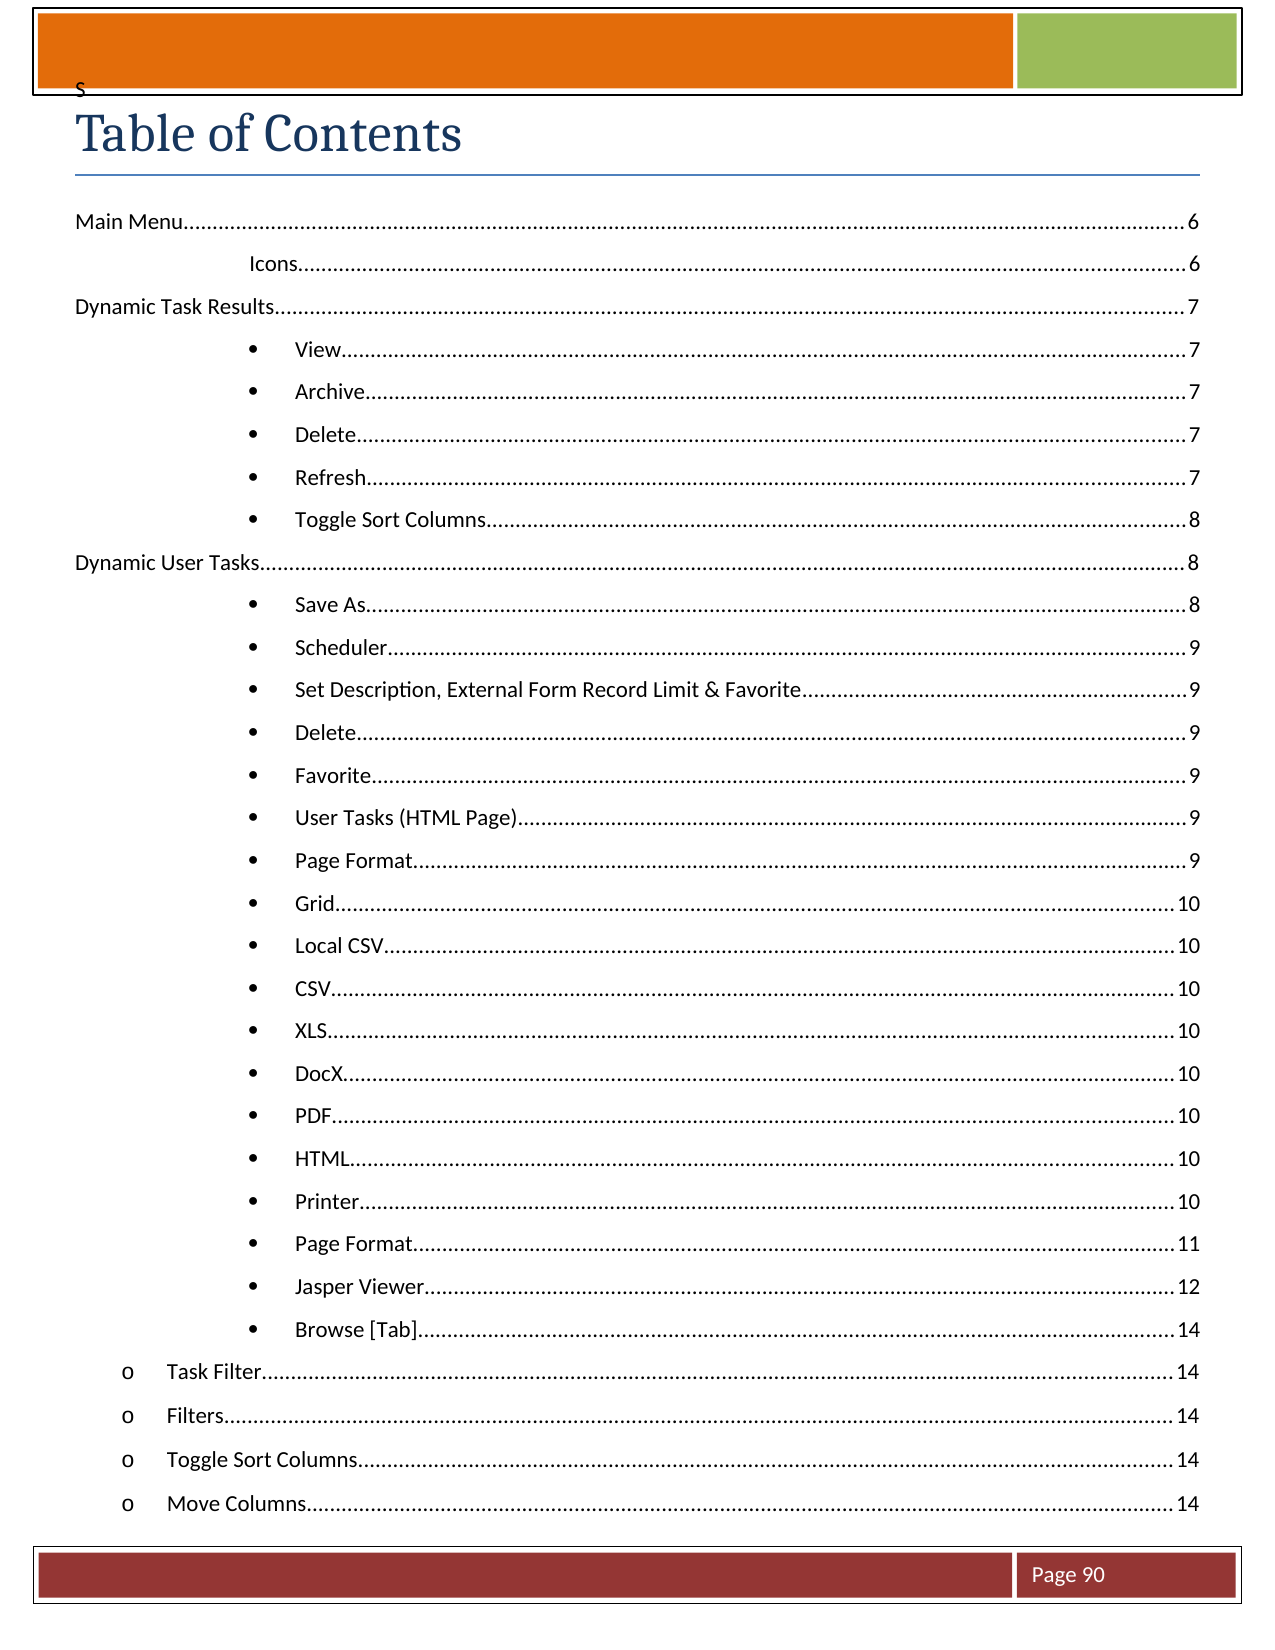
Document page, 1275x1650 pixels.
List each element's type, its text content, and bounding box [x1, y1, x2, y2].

text  Set Description, External Form Record Limit & Favorite 9 [98, 676, 1200, 704]
text Dynamic Task Results 7 [75, 292, 1200, 320]
text  Scheduler 9 [98, 633, 1200, 661]
text  Browse [Tab] 14 [98, 1315, 1200, 1343]
text  Refresh 7 [98, 463, 1200, 491]
text o Toggle Sort Columns 14 [121, 1445, 1200, 1474]
text  Page Format 9 [98, 846, 1200, 874]
text  Printer 10 [98, 1187, 1200, 1215]
text  Jasper Viewer 12 [98, 1272, 1200, 1300]
text  User Tasks (HTML Page) 9 [98, 803, 1200, 831]
text  Grid 10 [98, 889, 1200, 917]
text  PDF 10 [98, 1102, 1200, 1130]
text o Filters 14 [121, 1401, 1200, 1430]
text  Page Format 11 [98, 1229, 1200, 1257]
text  DocX 10 [98, 1059, 1200, 1087]
text Dynamic User Tasks 8 [75, 548, 1200, 576]
text  Save As 8 [98, 590, 1200, 618]
text Main Menu 6 [75, 207, 1200, 235]
text o Move Columns 14 [121, 1489, 1200, 1518]
text  Favorite 9 [98, 761, 1200, 789]
text  Toggle Sort Columns 8 [98, 505, 1200, 533]
text  XLS 10 [98, 1016, 1200, 1044]
text  Delete 7 [98, 420, 1200, 448]
text Icons 6 [98, 249, 1200, 278]
text  Local CSV 10 [98, 931, 1200, 959]
text o Task Filter 14 [121, 1357, 1200, 1386]
text  View 7 [98, 335, 1200, 363]
text  HTML 10 [98, 1144, 1200, 1172]
title Table of Contents [75, 103, 1200, 174]
text  Archive 7 [98, 377, 1200, 405]
text  CSV 10 [98, 974, 1200, 1002]
text  Delete 9 [98, 718, 1200, 746]
